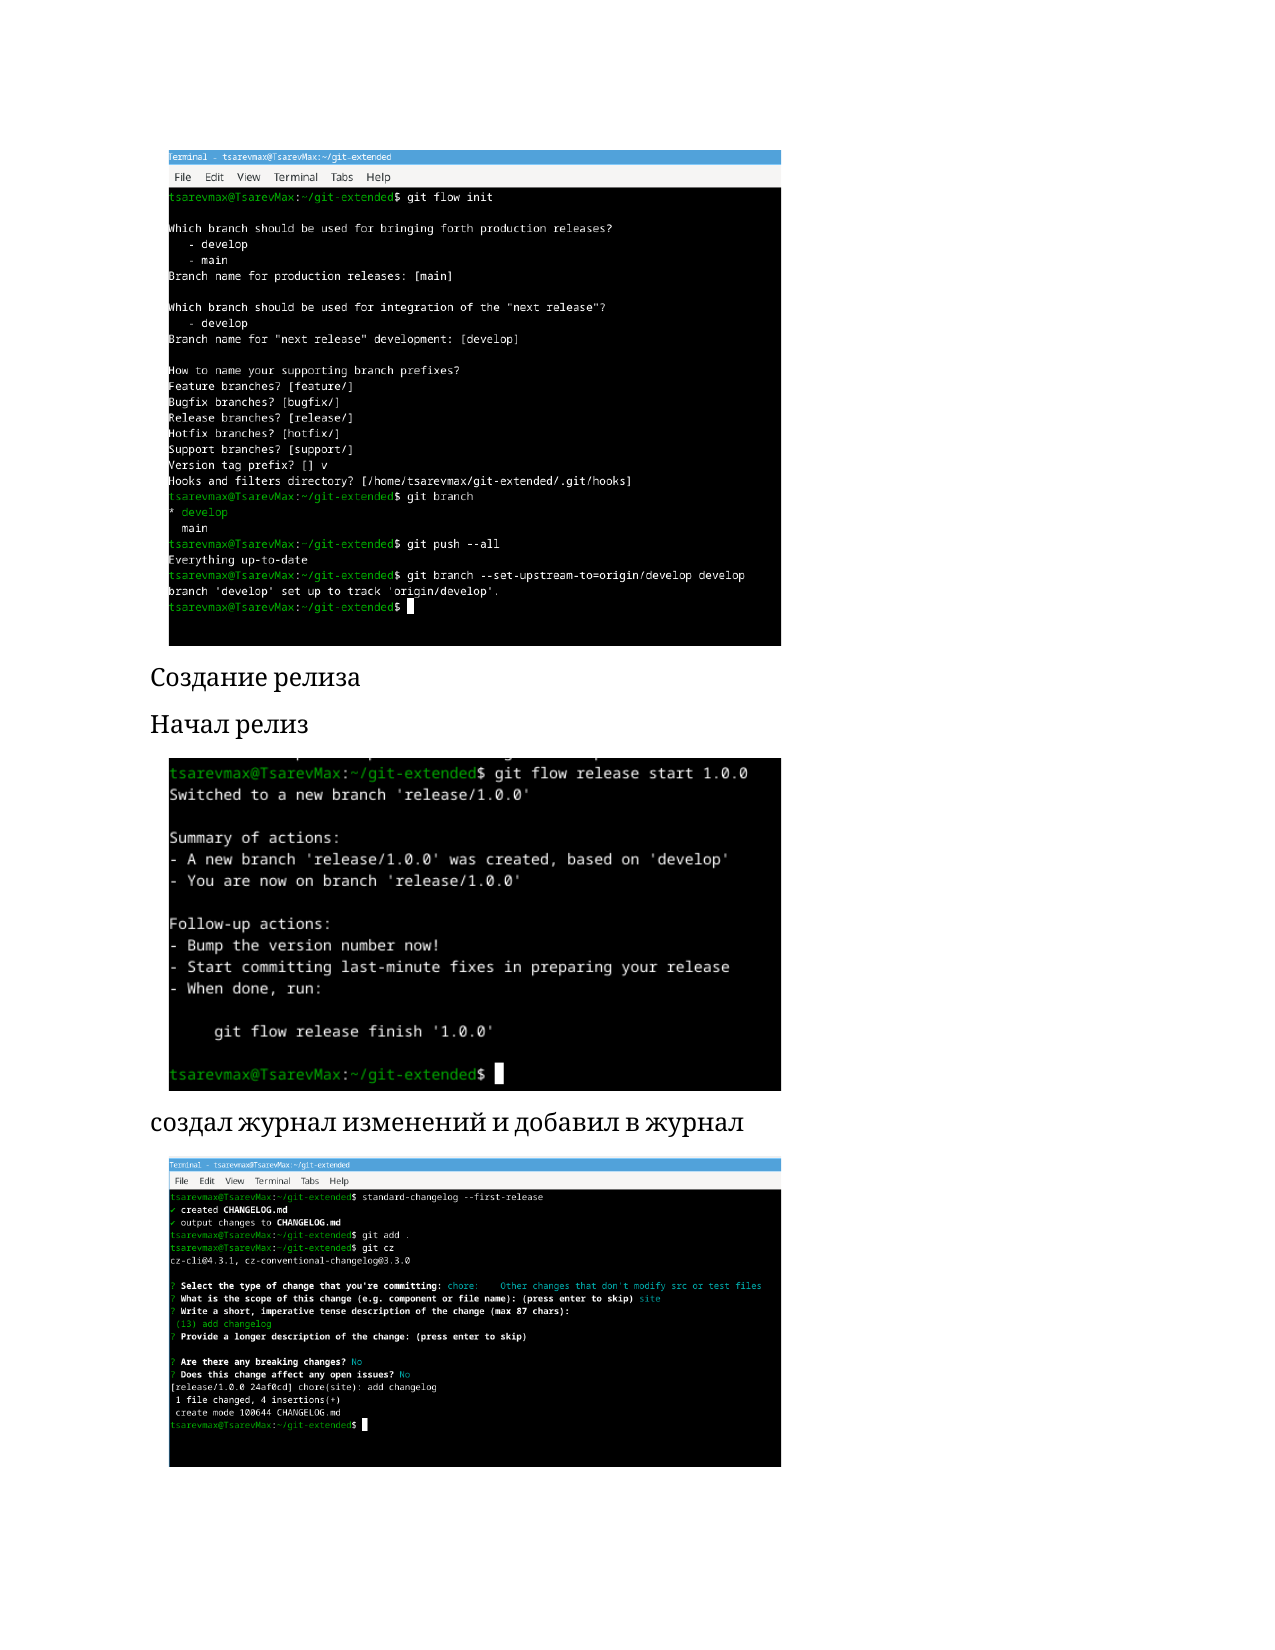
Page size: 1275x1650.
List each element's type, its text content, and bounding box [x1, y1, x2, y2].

text Создание релиза [150, 664, 1125, 693]
text создал журнал изменений и добавил в журнал [150, 1109, 1125, 1138]
text Начал релиз [150, 711, 1125, 740]
picture [168, 150, 782, 646]
picture [168, 758, 782, 1091]
picture [168, 1156, 782, 1467]
